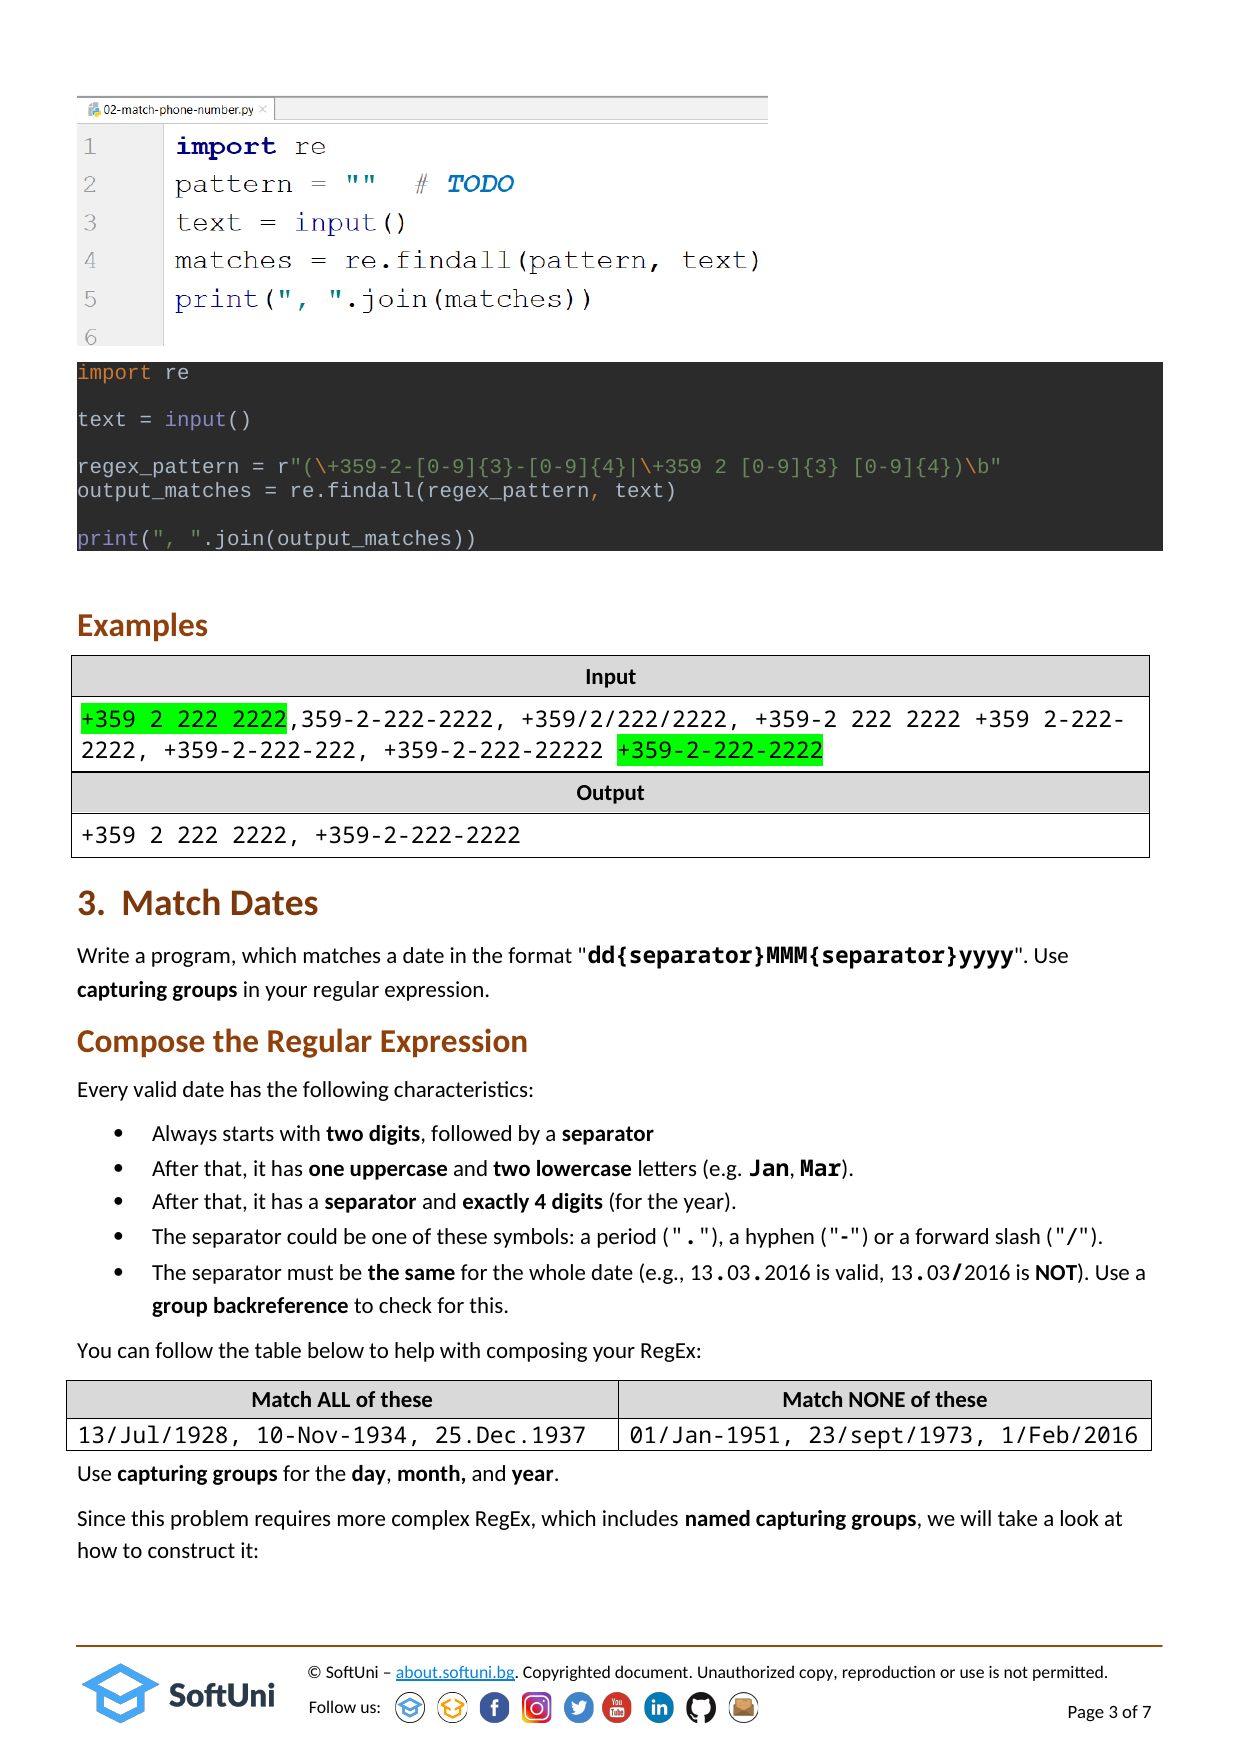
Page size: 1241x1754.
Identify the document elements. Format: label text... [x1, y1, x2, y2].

picture [522, 1692, 552, 1723]
text Every valid date has the following characteristics: [77, 1075, 1163, 1103]
picture [644, 1692, 653, 1701]
picture [665, 1714, 674, 1723]
list The separator could be one of these symbols: a period ("."), a hyphen ("-") or a forward slash ("/"). [114, 1220, 1163, 1251]
picture [728, 1692, 759, 1723]
table_cell Output [72, 773, 1149, 812]
list The separator must be the same for the whole date (e.g., 13.03.2016 is valid, 13.03/2016 is NOT). Use a group backreference to check for this. [114, 1256, 1163, 1319]
picture [602, 1692, 632, 1723]
subtitle Compose the Regular Expression [77, 1019, 1163, 1060]
picture [658, 1705, 667, 1714]
list After that, it has a separator and exactly 4 digits (for the year). [114, 1187, 1163, 1216]
table_cell 01/Jan-1951, 23/sept/1973, 1/Feb/2016 [619, 1419, 1151, 1450]
picture [564, 1692, 594, 1723]
list Always starts with two digits, followed by a separator [114, 1119, 1163, 1147]
picture [479, 1692, 510, 1723]
list After that, it has one uppercase and two lowercase letters (e.g. Jan, Mar). [114, 1152, 1163, 1183]
picture [644, 1714, 653, 1723]
subtitle Match Dates [77, 878, 1163, 924]
table_header Match NONE of these [619, 1381, 1151, 1418]
text Use capturing groups for the day, month, and year. [77, 1459, 1163, 1487]
table_header Input [72, 656, 1149, 696]
table_cell +359 2 222 2222,359-2-222-2222, +359/2/222/2222, +359-2 222 2222 +359 2-222-2222, +359-2-222-222, +359-2-222-22222 +359-2-222-2222 [72, 697, 1149, 771]
text import re text = input() regex_pattern = r"(\+359-2-[0-9]{3}-[0-9]{4}|\+359 2 [0-9]{3} [0-9]{4})\b" output_matches = re.findall(regex_pattern, text) print(", ".join(output_matches)) [77, 362, 1163, 551]
picture [75, 1658, 281, 1729]
table_cell 13/Jul/1928, 10-Nov-1934, 25.Dec.1937 [67, 1419, 618, 1450]
text Since this problem requires more complex RegEx, which includes named capturing groups, we will take a look at how to construct it: [77, 1504, 1163, 1564]
picture [665, 1692, 674, 1701]
subtitle Examples [77, 604, 1163, 645]
table_header Match ALL of these [67, 1381, 618, 1418]
table_cell +359 2 222 2222, +359-2-222-2222 [72, 814, 1149, 857]
text Write a program, which matches a date in the format "dd{separator}MMM{separator}yyyy". Use capturing groups in your regular expression. [77, 939, 1163, 1003]
text You can follow the table below to help with composing your RegEx: [77, 1336, 1163, 1364]
picture [395, 1692, 425, 1723]
picture [686, 1692, 716, 1723]
picture [437, 1692, 468, 1723]
picture [76, 95, 768, 346]
